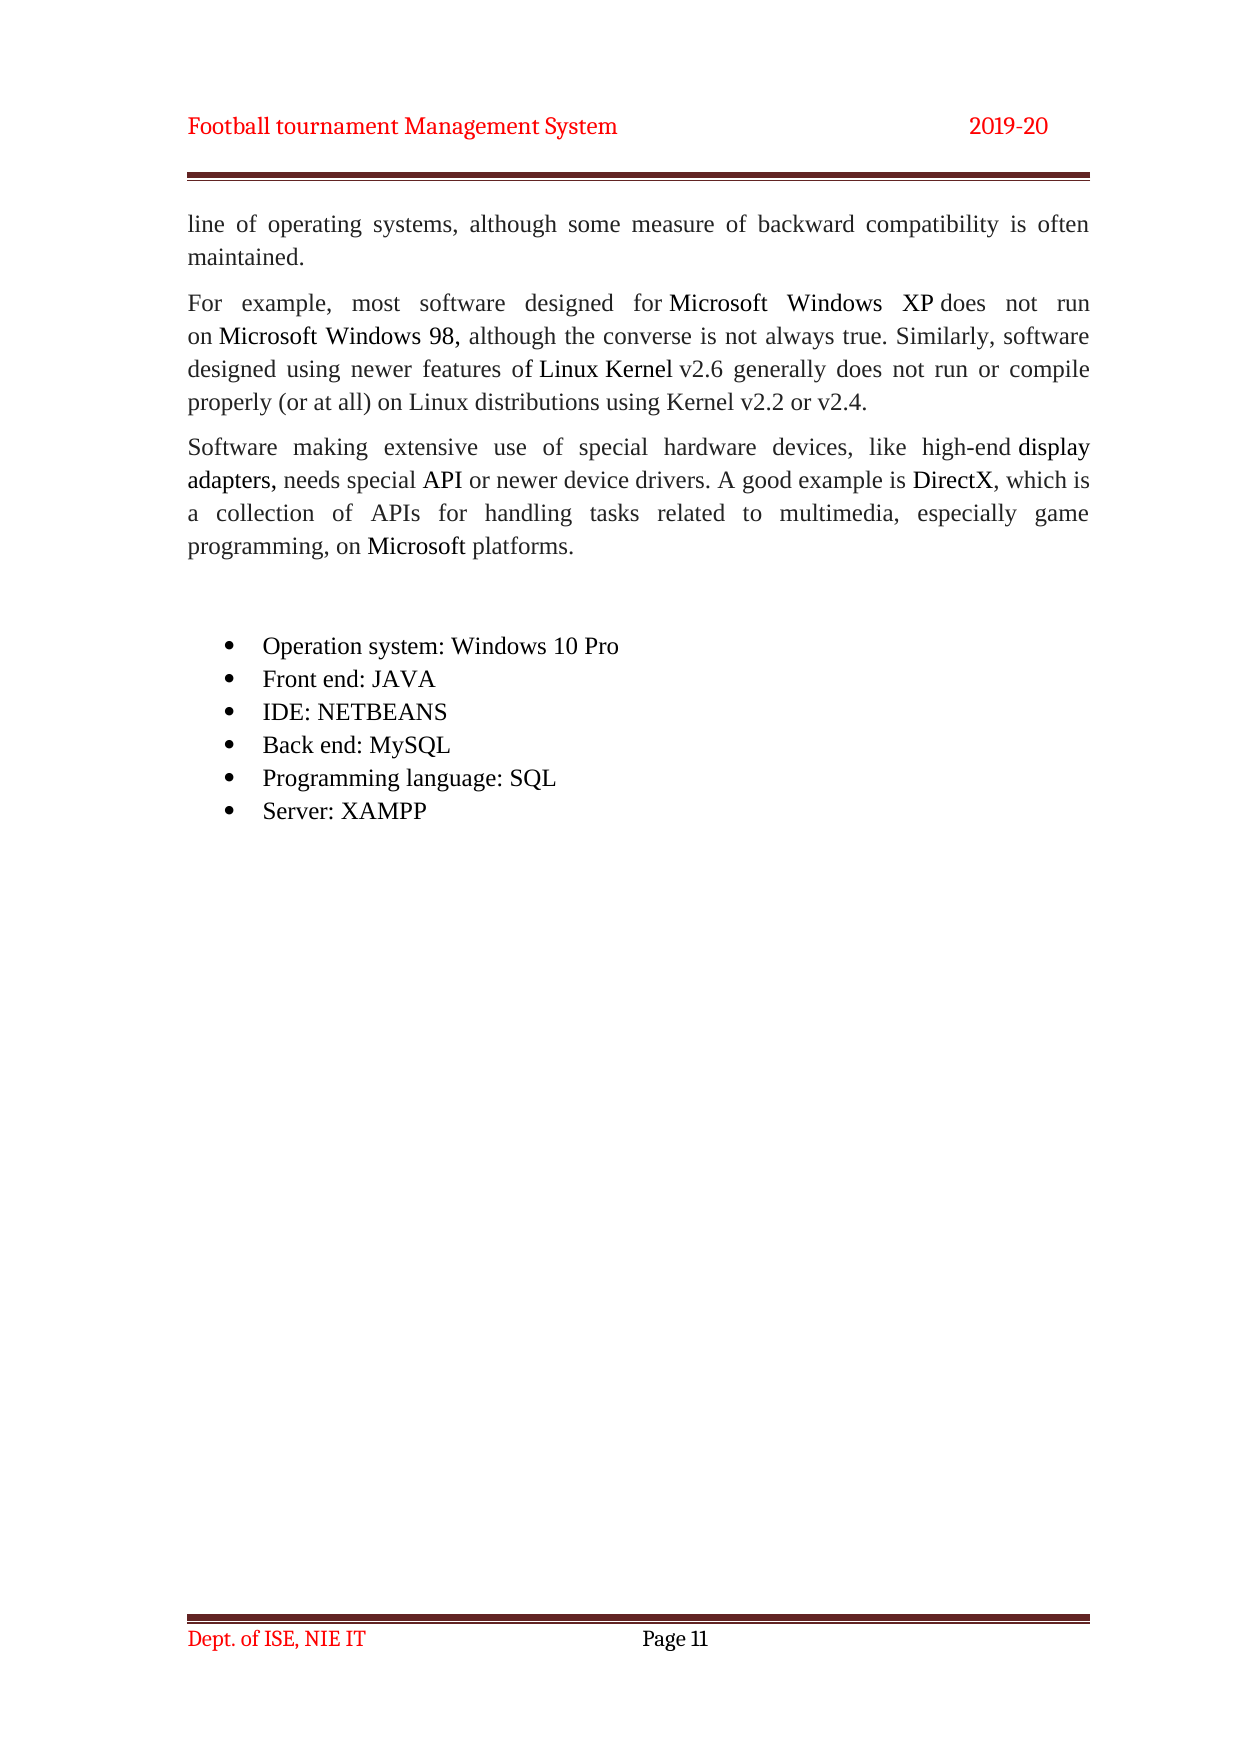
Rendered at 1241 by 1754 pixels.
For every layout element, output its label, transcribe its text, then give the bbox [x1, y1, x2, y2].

list Back end: MySQL [225, 730, 1090, 758]
list Programming language: SQL [225, 763, 1090, 792]
list IDE: NETBEANS [225, 697, 1090, 726]
list Operation system: Windows 10 Pro [225, 631, 1090, 659]
list Front end: JAVA [225, 664, 1090, 692]
text Software making extensive use of special hardware devices, like high-end display adapters, needs special API or newer device drivers. A good example is DirectX, which is a collection of APIs for handling tasks related to multimedia, especially game programming, on Microsoft platforms. [187, 432, 1090, 560]
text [187, 209, 1090, 271]
list Server: XAMPP [225, 796, 1090, 824]
text For example, most software designed for Microsoft Windows XP does not run on Microsoft Windows 98, although the converse is not always true. Similarly, software designed using newer features of Linux Kernel v2.6 generally does not run or compile properly (or at all) on Linux distributions using Kernel v2.2 or v2.4. [187, 288, 1090, 416]
